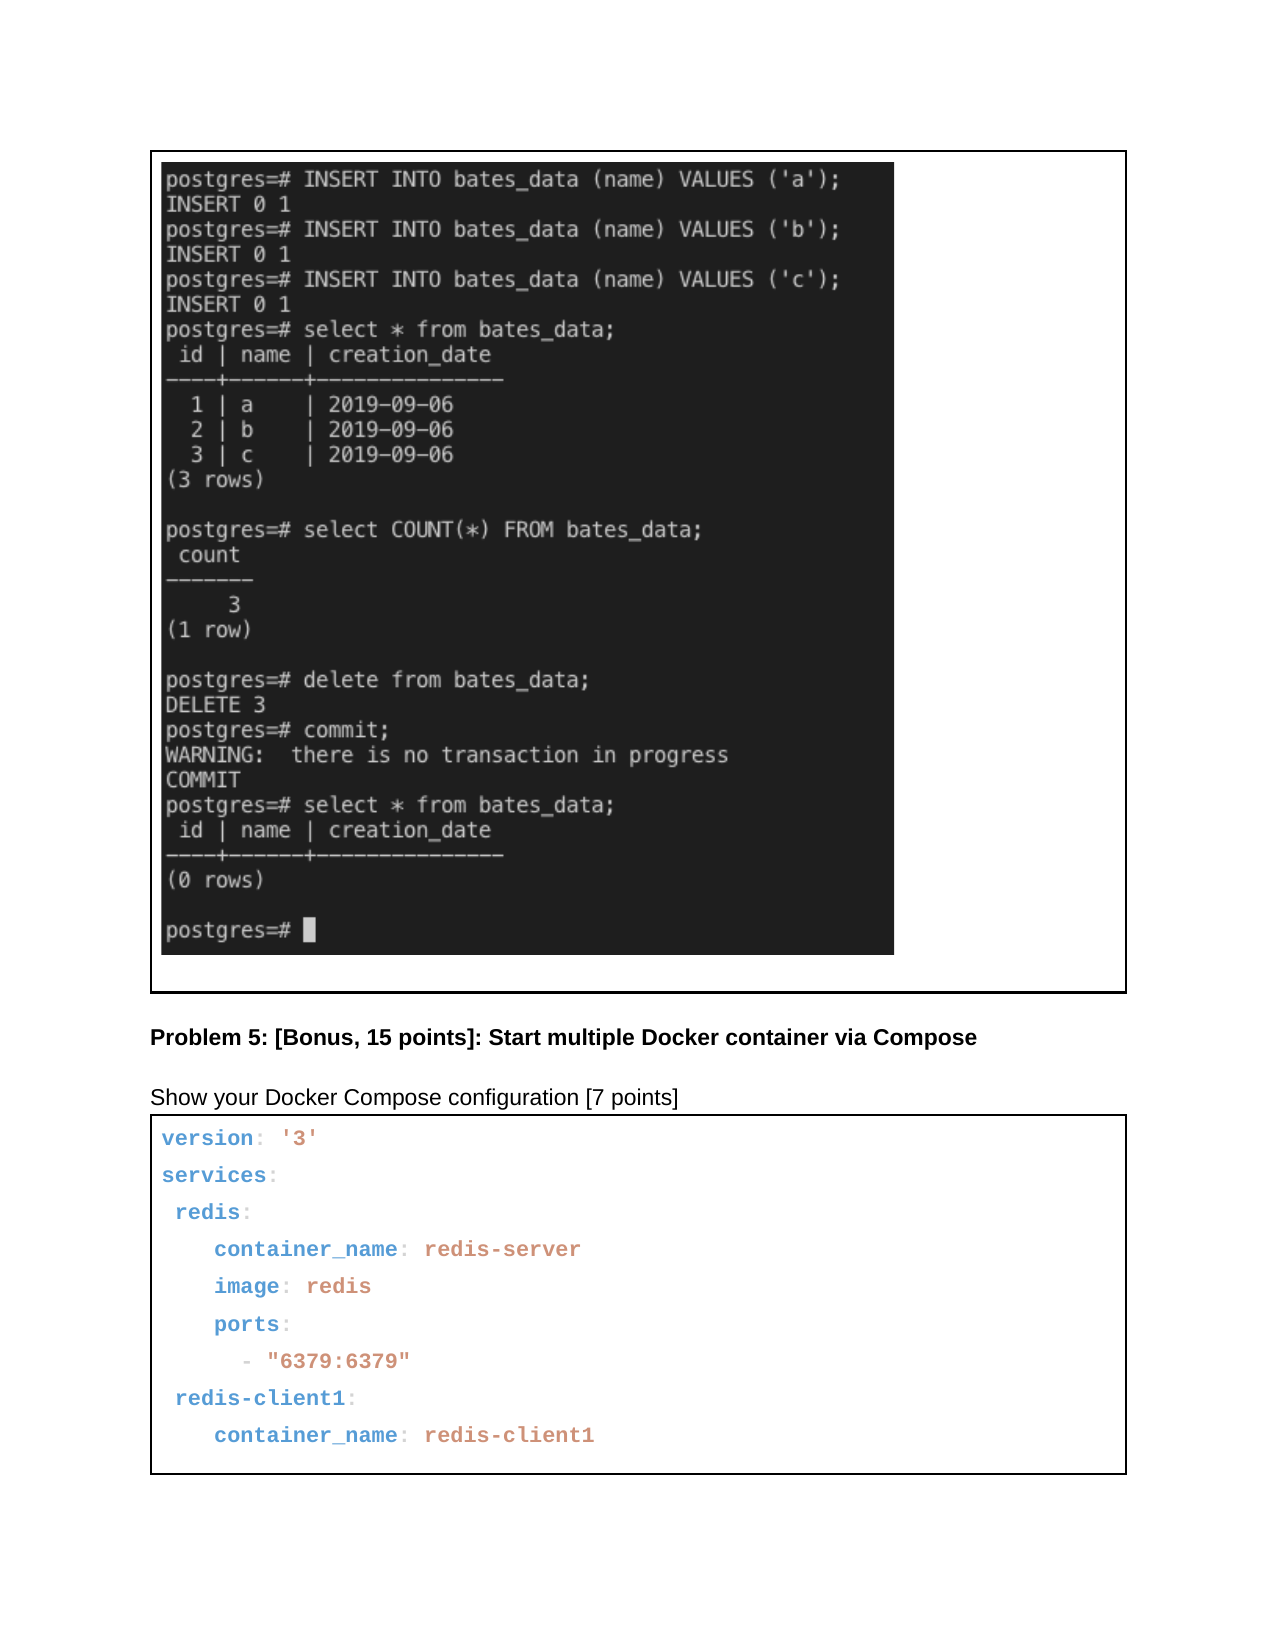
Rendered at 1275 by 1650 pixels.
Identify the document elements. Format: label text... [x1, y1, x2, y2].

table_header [152, 1116, 1125, 1473]
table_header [152, 152, 1125, 991]
picture [161, 162, 895, 955]
text Problem 5: [Bonus, 15 points]: Start multiple Docker container via Compose [150, 1024, 1125, 1050]
text Show your Docker Compose configuration [7 points] [150, 1084, 1125, 1111]
